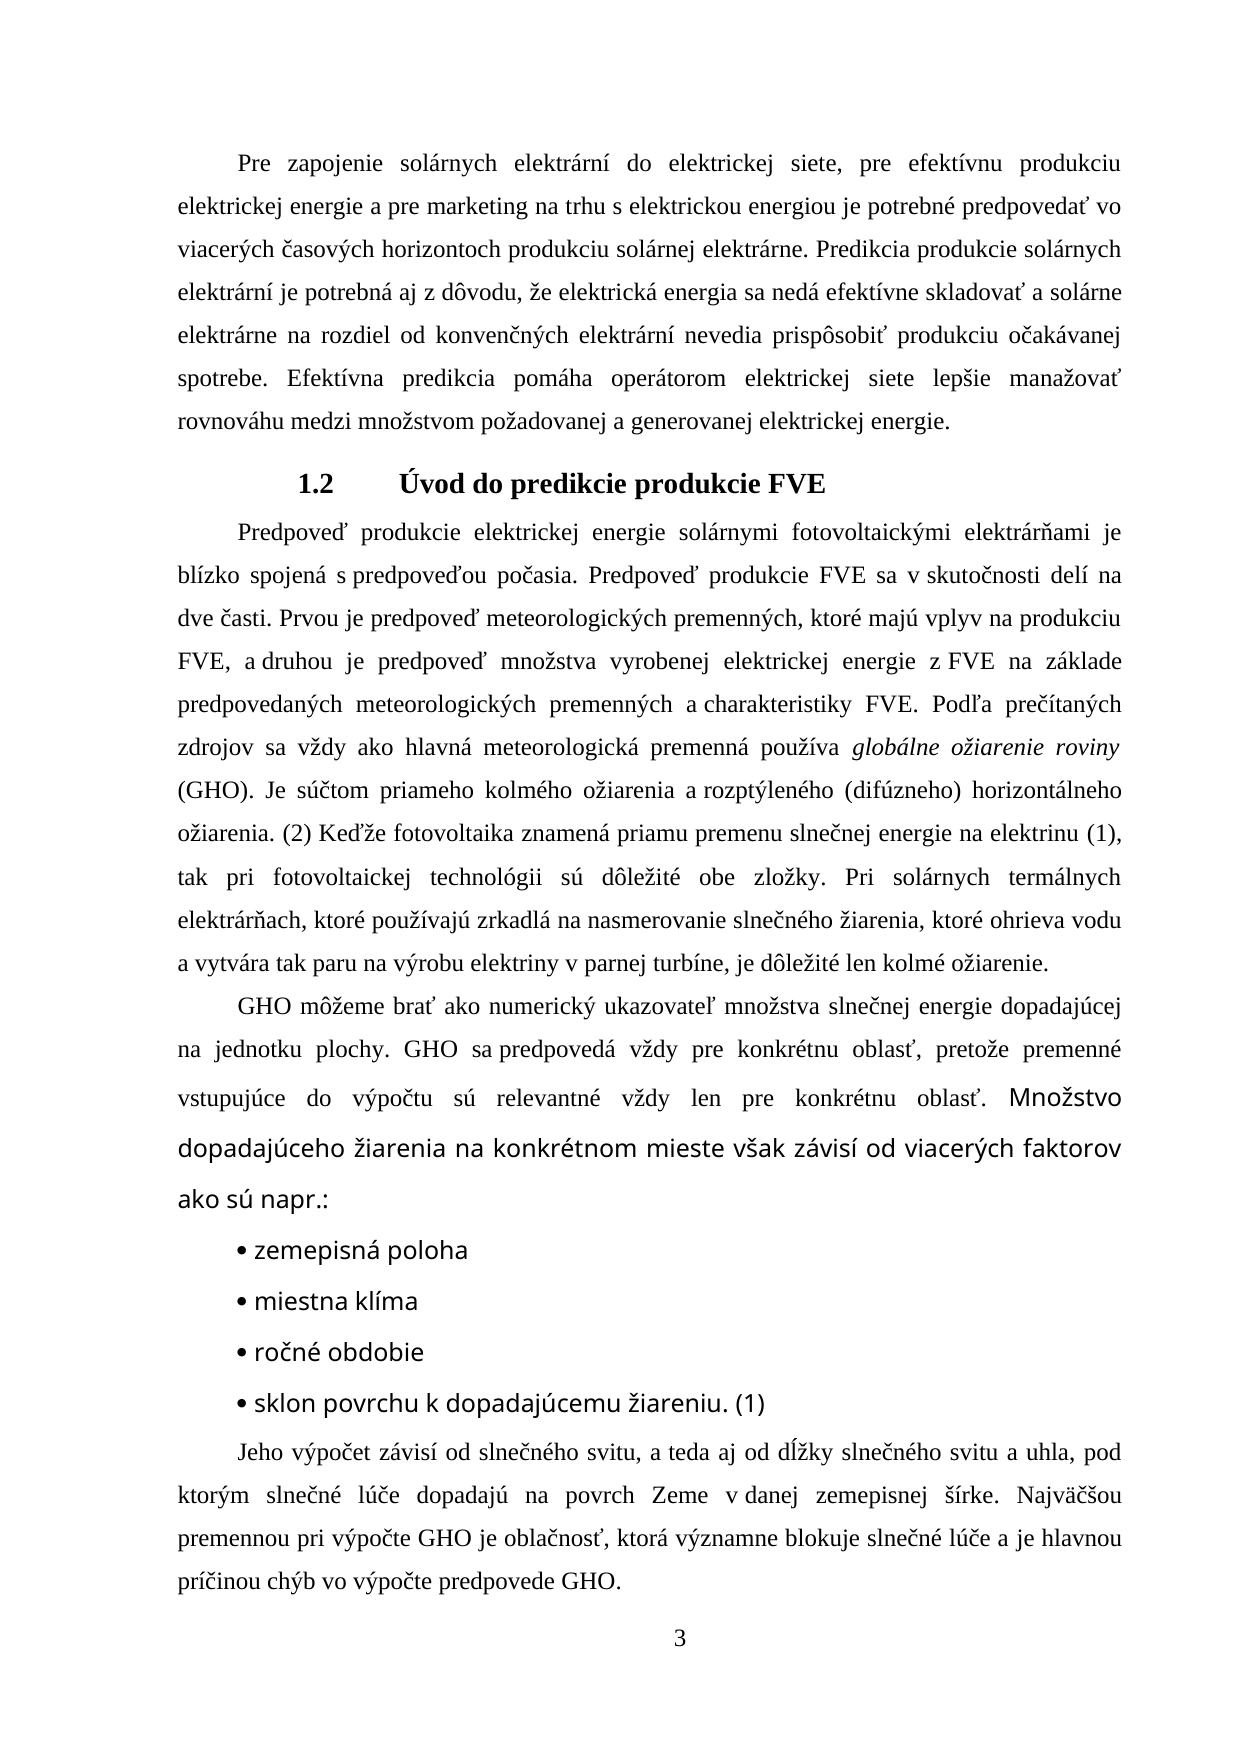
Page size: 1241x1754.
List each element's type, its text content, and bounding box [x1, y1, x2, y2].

text Pre zapojenie solárnych elektrární do elektrickej siete, pre efektívnu produkciu elektrickej energie a pre marketing na trhu s elektrickou energiou je potrebné predpovedať vo viacerých časových horizontoch produkciu solárnej elektrárne. Predikcia produkcie solárnych elektrární je potrebná aj z dôvodu, že elektrická energia sa nedá efektívne skladovať a solárne elektrárne na rozdiel od konvenčných elektrární nevedia prispôsobiť produkciu očakávanej spotrebe. Efektívna predikcia pomáha operátorom elektrickej siete lepšie manažovať rovnováhu medzi množstvom požadovanej a generovanej elektrickej energie. [177, 148, 1122, 435]
text miestna klíma [177, 1284, 1122, 1318]
text Predpoveď produkcie elektrickej energie solárnymi fotovoltaickými elektrárňami je blízko spojená s predpoveďou počasia. Predpoveď produkcie FVE sa v skutočnosti delí na dve časti. Prvou je predpoveď meteorologických premenných, ktoré majú vplyv na produkciu FVE, a druhou je predpoveď množstva vyrobenej elektrickej energie z FVE na základe predpovedaných meteorologických premenných a charakteristiky FVE. Podľa prečítaných zdrojov sa vždy ako hlavná meteorologická premenná používa globálne ožiarenie roviny (GHO). Je súčtom priameho kolmého ožiarenia a rozptýleného (difúzneho) horizontálneho ožiarenia. Keďže fotovoltaika znamená priamu premenu slnečnej energie na elektrinu, tak pri fotovoltaickej technológii sú dôležité obe zložky. Pri solárnych termálnych elektrárňach, ktoré používajú zrkadlá na nasmerovanie slnečného žiarenia, ktoré ohrieva vodu a vytvára tak paru na výrobu elektriny v parnej turbíne, je dôležité len kolmé ožiarenie. [177, 517, 1122, 977]
text ročné obdobie [177, 1335, 1122, 1369]
text zemepisná poloha [177, 1233, 1122, 1267]
subtitle Úvod do predikcie produkcie FVE [237, 466, 1122, 500]
text sklon povrchu k dopadajúcemu žiareniu. [177, 1386, 1122, 1420]
text GHO môžeme brať ako numerický ukazovateľ množstva slnečnej energie dopadajúcej na jednotku plochy. GHO sa predpovedá vždy pre konkrétnu oblasť, pretože premenné vstupujúce do výpočtu sú relevantné vždy len pre konkrétnu oblasť. Množstvo dopadajúceho žiarenia na konkrétnom mieste však závisí od viacerých faktorov ako sú napr.: [177, 991, 1122, 1216]
